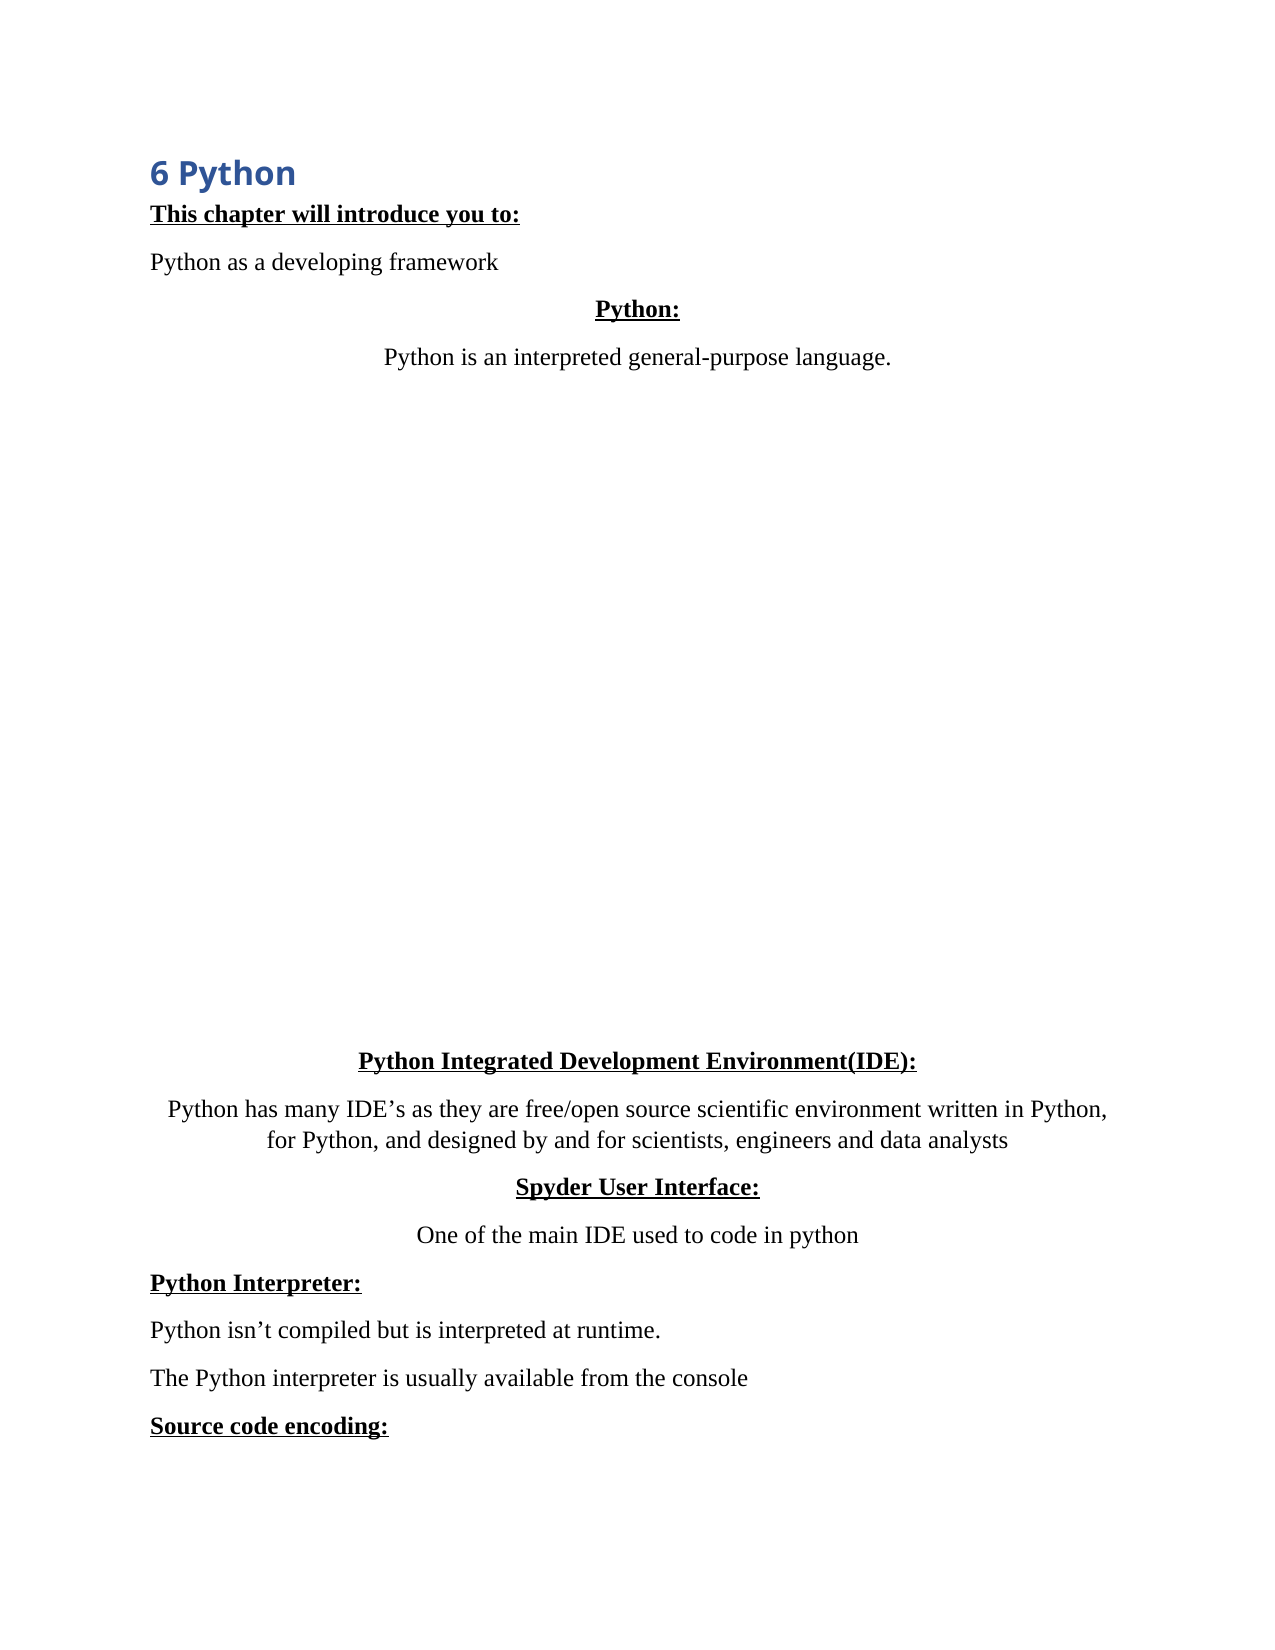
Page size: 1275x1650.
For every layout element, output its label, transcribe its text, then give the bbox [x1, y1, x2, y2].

text Source code encoding: [150, 1411, 1125, 1440]
subtitle 6 Python [150, 150, 1125, 195]
text Python isn’t compiled but is interpreted at runtime. [150, 1316, 1125, 1344]
text Spyder User Interface: [150, 1172, 1125, 1201]
text The Python interpreter is usually available from the console [150, 1363, 1125, 1392]
text Python: [150, 294, 1125, 323]
text Python Integrated Development Environment(IDE): [150, 1046, 1125, 1075]
text Python has many IDE’s as they are free/open source scientific environment written in Python, for Python, and designed by and for scientists, engineers and data analysts [150, 1094, 1125, 1153]
text This chapter will introduce you to: [150, 199, 1125, 228]
text Python as a developing framework [150, 247, 1125, 275]
text Python Interpreter: [150, 1268, 1125, 1297]
text Python is an interpreted general-purpose language. [150, 342, 1125, 371]
text One of the main IDE used to code in python [150, 1220, 1125, 1249]
